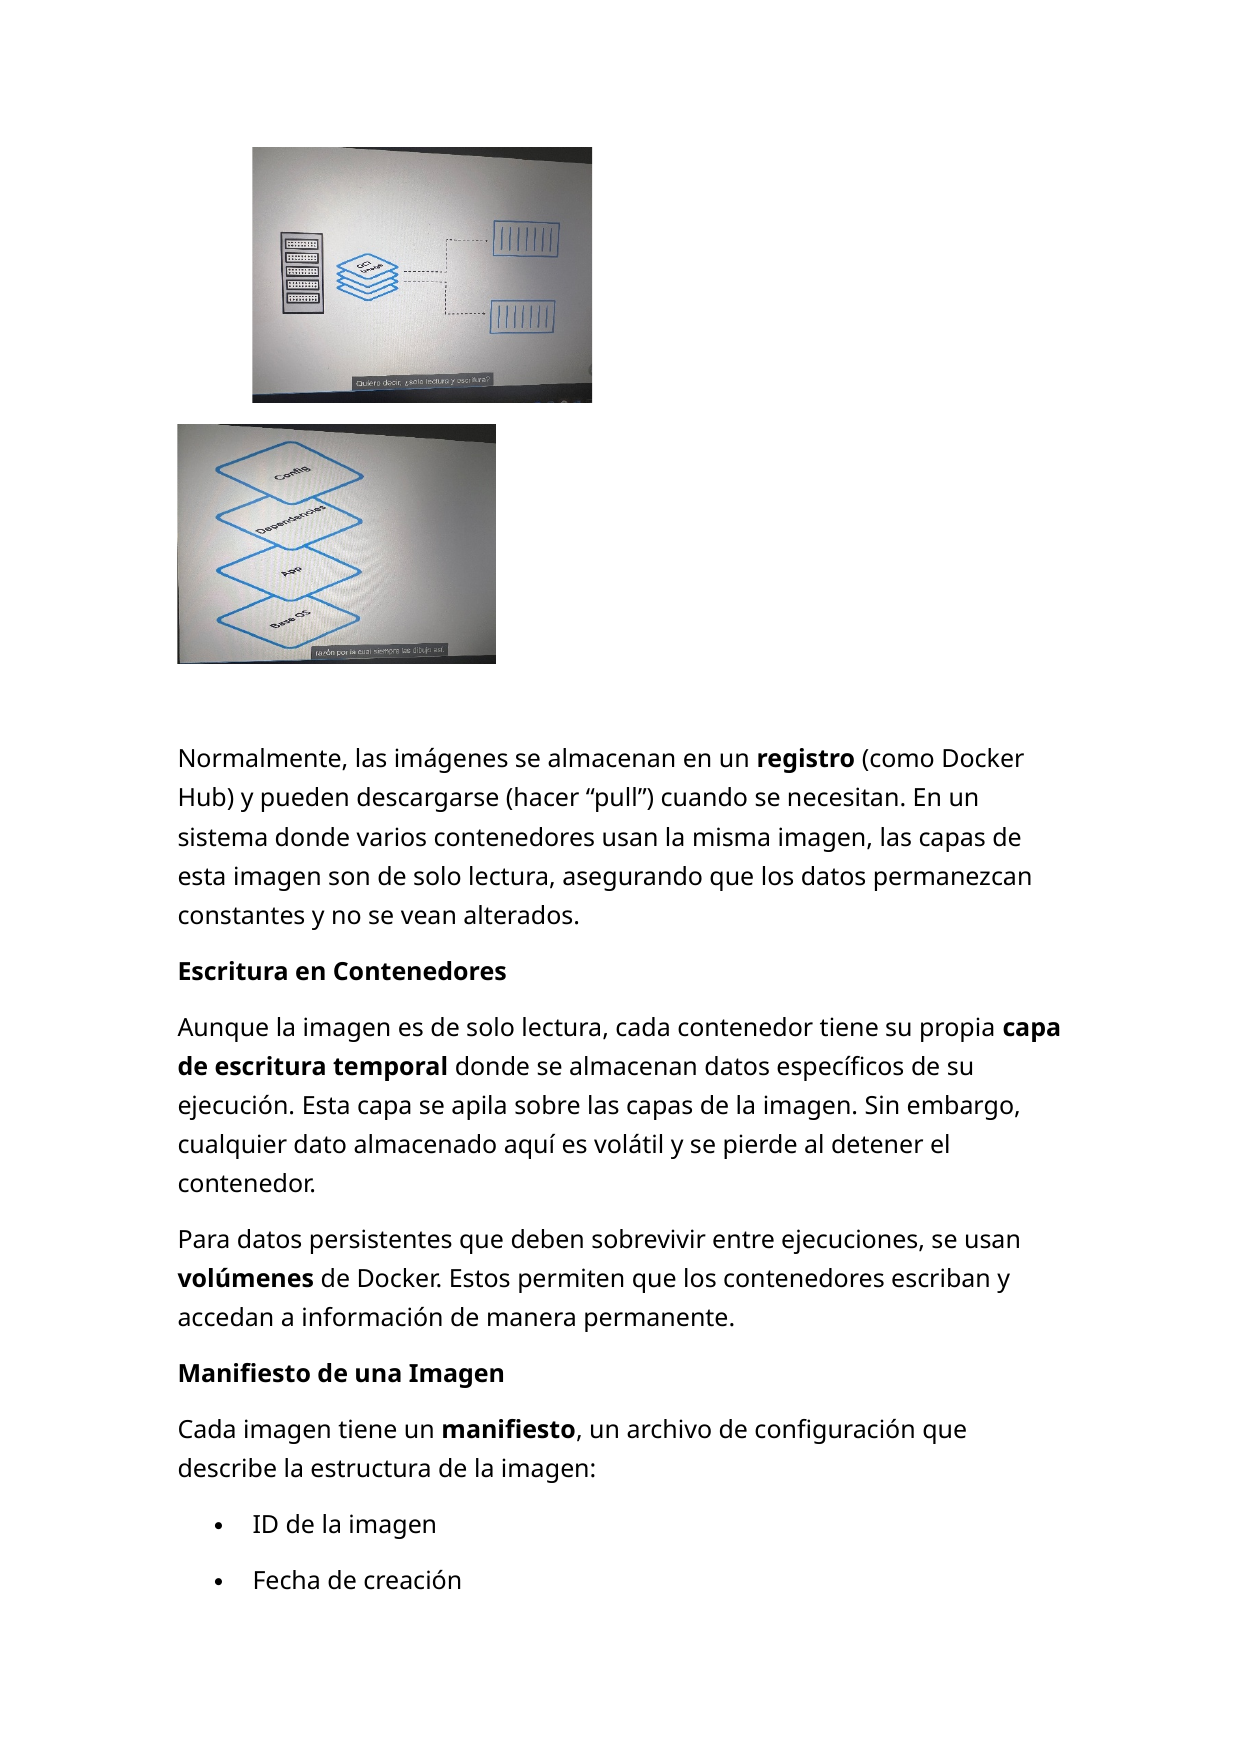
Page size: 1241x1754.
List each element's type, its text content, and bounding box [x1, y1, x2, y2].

list Fecha de creación [215, 1562, 1063, 1597]
text Para datos persistentes que deben sobrevivir entre ejecuciones, se usan volúmenes de Docker. Estos permiten que los contenedores escriban y accedan a información de manera permanente. [177, 1222, 1063, 1334]
picture [252, 147, 593, 403]
text Normalmente, las imágenes se almacenan en un registro (como Docker Hub) y pueden descargarse (hacer “pull”) cuando se necesitan. En un sistema donde varios contenedores usan la misma imagen, las capas de esta imagen son de solo lectura, asegurando que los datos permanezcan constantes y no se vean alterados. [177, 741, 1063, 932]
text Cada imagen tiene un manifiesto, un archivo de configuración que describe la estructura de la imagen: [177, 1412, 1063, 1485]
text Manifiesto de una Imagen [177, 1356, 1063, 1390]
list ID de la imagen [215, 1507, 1063, 1541]
text Escritura en Contenedores [177, 953, 1063, 987]
picture [177, 424, 496, 664]
text Aunque la imagen es de solo lectura, cada contenedor tiene su propia capa de escritura temporal donde se almacenan datos específicos de su ejecución. Esta capa se apila sobre las capas de la imagen. Sin embargo, cualquier dato almacenado aquí es volátil y se pierde al detener el contenedor. [177, 1009, 1063, 1200]
